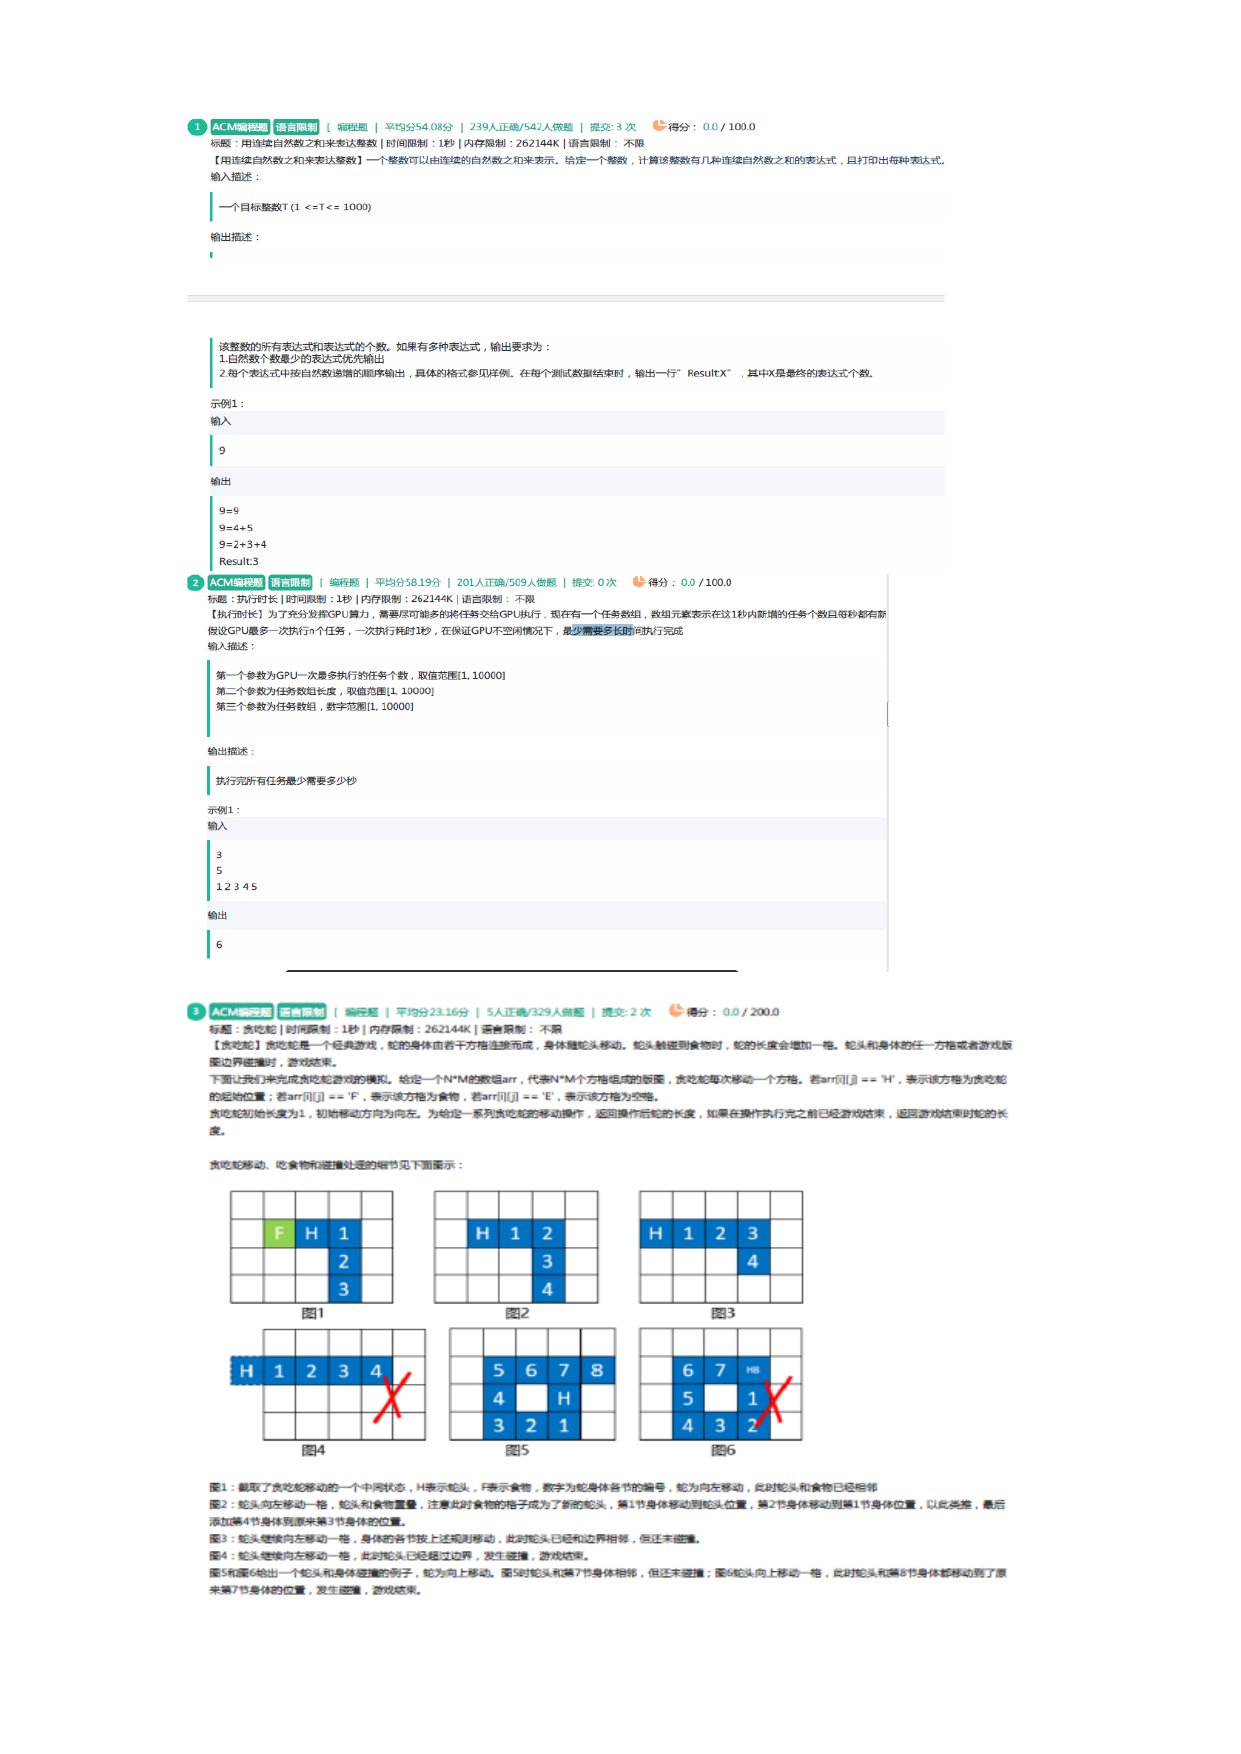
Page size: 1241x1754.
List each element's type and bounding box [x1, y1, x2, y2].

picture [187, 119, 945, 571]
picture [187, 574, 889, 972]
picture [187, 996, 1024, 1608]
